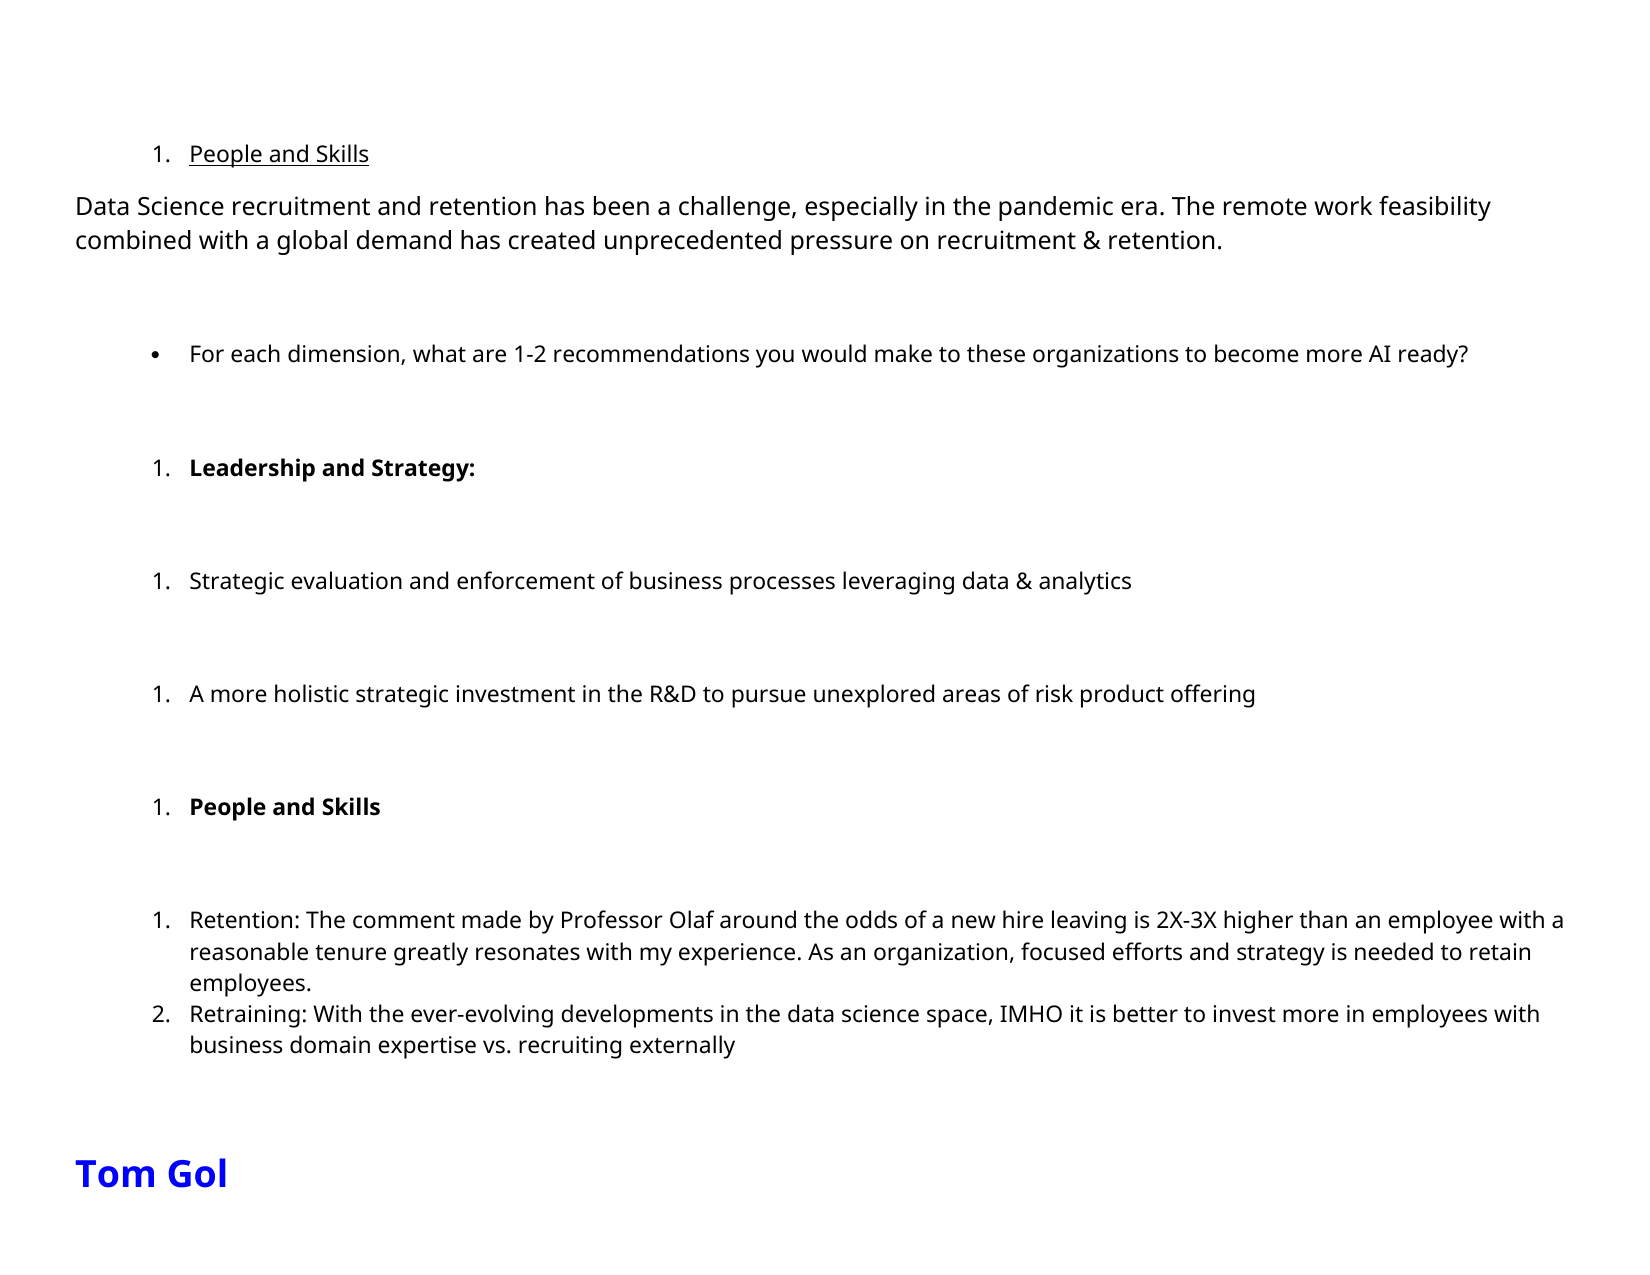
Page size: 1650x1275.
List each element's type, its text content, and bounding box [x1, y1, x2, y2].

subtitle Tom Gol [75, 1148, 1575, 1199]
list For each dimension, what are 1-2 recommendations you would make to these organizations to become more AI ready? [152, 338, 1575, 369]
list Leadership and Strategy: [152, 452, 1575, 483]
list Retraining: With the ever-evolving developments in the data science space, IMHO it is better to invest more in employees with business domain expertise vs. recruiting externally [152, 998, 1575, 1061]
list People and Skills [152, 138, 1575, 169]
list People and Skills [152, 791, 1575, 822]
list A more holistic strategic investment in the R&D to pursue unexplored areas of risk product offering [152, 678, 1575, 709]
list Strategic evaluation and enforcement of business processes leveraging data & analytics [152, 565, 1575, 596]
list Retention: The comment made by Professor Olaf around the odds of a new hire leaving is 2X-3X higher than an employee with a reasonable tenure greatly resonates with my experience. As an organization, focused efforts and strategy is needed to retain employees. [152, 904, 1575, 998]
text Data Science recruitment and retention has been a challenge, especially in the pandemic era. The remote work feasibility combined with a global demand has created unprecedented pressure on recruitment & retention. [75, 188, 1575, 256]
